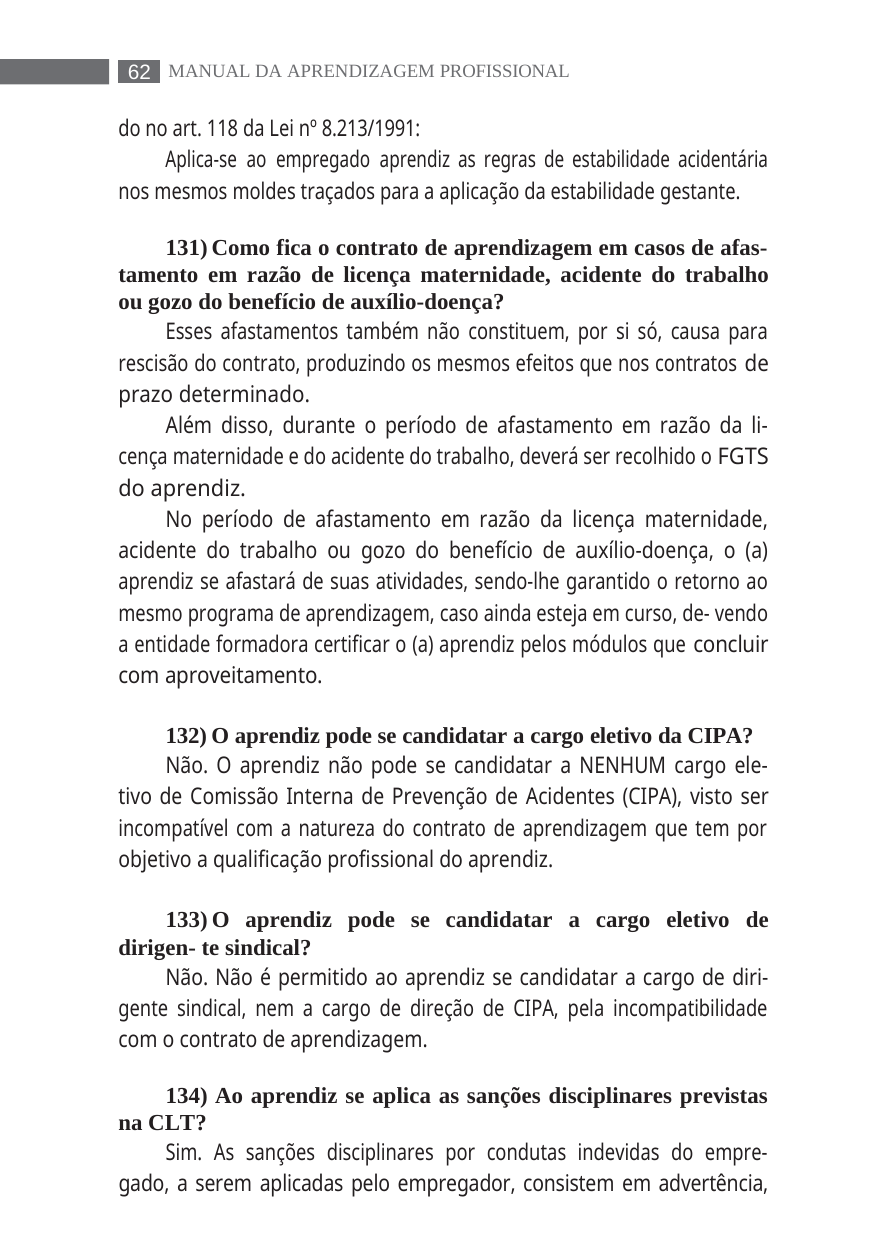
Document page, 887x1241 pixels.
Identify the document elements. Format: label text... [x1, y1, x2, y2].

text Esses afastamentos também não constituem, por si só, causa para rescisão do contrato, produzindo os mesmos efeitos que nos contratos de prazo determinado. [118, 315, 769, 409]
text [118, 1136, 769, 1198]
text 62 MANUAL DA APRENDIZAGEM PROFISSIONAL [118, 59, 834, 83]
text Não. Não é permitido ao aprendiz se candidatar a cargo de diri- gente sindical, nem a cargo de direção de CIPA, pela incompatibilidade com o contrato de aprendizagem. [118, 961, 769, 1054]
subtitle Como fica o contrato de aprendizagem em casos de afas- tamento em razão de licença maternidade, acidente do trabalho ou gozo do benefício de auxílio-doença? [118, 234, 769, 314]
subtitle O aprendiz pode se candidatar a cargo eletivo de dirigen- te sindical? [118, 907, 769, 960]
text Aplica-se ao empregado aprendiz as regras de estabilidade acidentária nos mesmos moldes traçados para a aplicação da estabilidade gestante. [118, 143, 769, 206]
text Não. O aprendiz não pode se candidatar a NENHUM cargo ele- tivo de Comissão Interna de Prevenção de Acidentes (CIPA), visto ser incompatível com a natureza do contrato de aprendizagem que tem por objetivo a qualificação profissional do aprendiz. [118, 749, 769, 874]
text do no art. 118 da Lei nº 8.213/1991: [118, 112, 834, 143]
subtitle Ao aprendiz se aplica as sanções disciplinares previstas na CLT? [118, 1082, 769, 1135]
subtitle O aprendiz pode se candidatar a cargo eletivo da CIPA? [165, 723, 834, 749]
text No período de afastamento em razão da licença maternidade, acidente do trabalho ou gozo do benefício de auxílio-doença, o (a) aprendiz se afastará de suas atividades, sendo-lhe garantido o retorno ao mesmo programa de aprendizagem, caso ainda esteja em curso, de- vendo a entidade formadora certificar o (a) aprendiz pelos módulos que concluir com aproveitamento. [118, 503, 769, 690]
text Além disso, durante o período de afastamento em razão da li- cença maternidade e do acidente do trabalho, deverá ser recolhido o FGTS do aprendiz. [118, 409, 769, 503]
